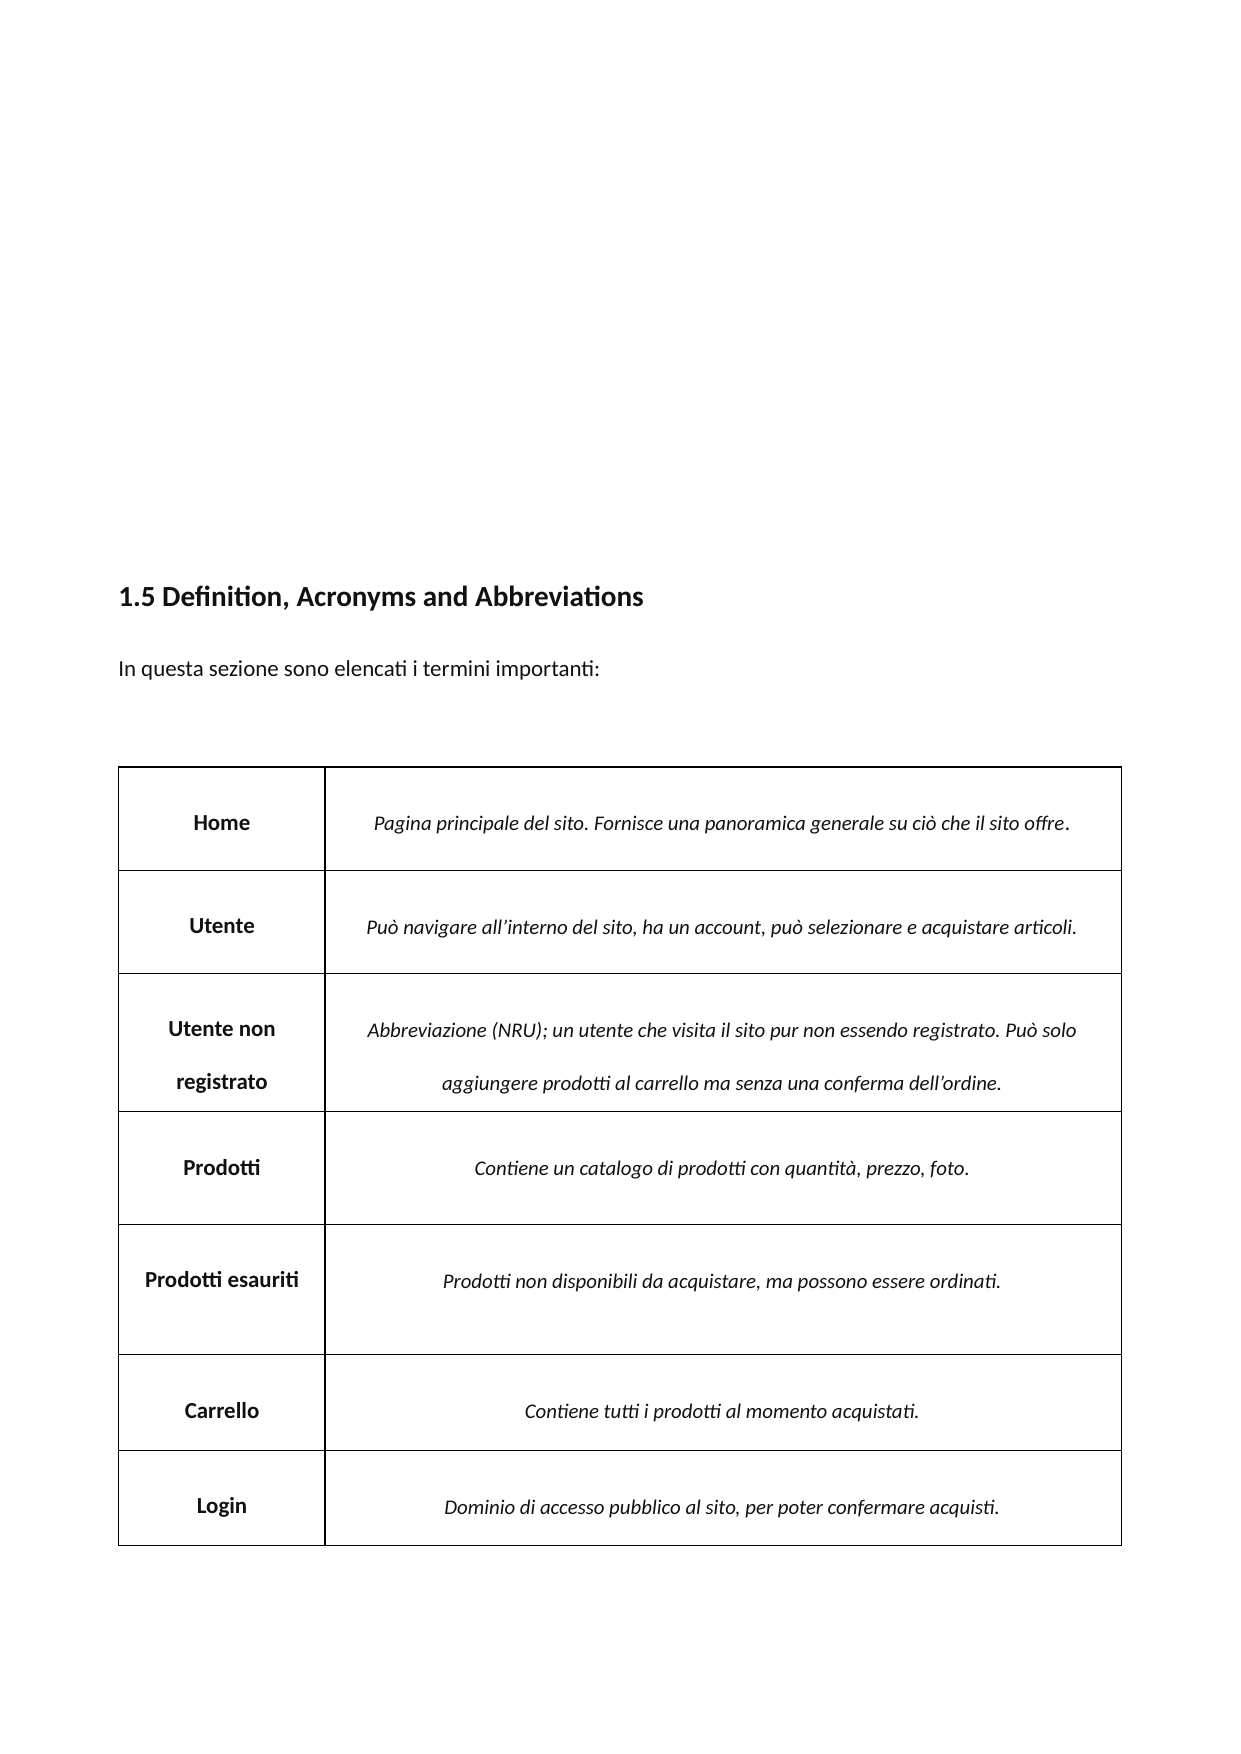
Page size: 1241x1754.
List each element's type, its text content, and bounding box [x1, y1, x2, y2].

subtitle In questa sezione sono elencati i termini importanti: [118, 629, 1122, 682]
table_cell Utente non registrato [119, 974, 324, 1111]
table_cell Prodotti [119, 1112, 324, 1224]
table_cell Utente [119, 871, 324, 973]
table_cell Contiene un catalogo di prodotti con quantità, prezzo, foto. [326, 1112, 1121, 1224]
table_cell Dominio di accesso pubblico al sito, per poter confermare acquisti. [326, 1451, 1121, 1545]
table_cell Carrello [119, 1355, 324, 1449]
table_cell Può navigare all’interno del sito, ha un account, può selezionare e acquistare articoli. [326, 871, 1121, 973]
table_cell Prodotti esauriti [119, 1225, 324, 1354]
subtitle 1.5 Definition, Acronyms and Abbreviations [118, 560, 1122, 613]
table_header Pagina principale del sito. Fornisce una panoramica generale su ciò che il sito offre. [326, 768, 1121, 869]
table_header Home [119, 768, 324, 869]
table_cell Contiene tutti i prodotti al momento acquistati. [326, 1355, 1121, 1449]
table_cell Prodotti non disponibili da acquistare, ma possono essere ordinati. [326, 1225, 1121, 1354]
table_cell Abbreviazione (NRU); un utente che visita il sito pur non essendo registrato. Può solo aggiungere prodotti al carrello ma senza una conferma dell’ordine. [326, 974, 1121, 1111]
table_cell Login [119, 1451, 324, 1545]
